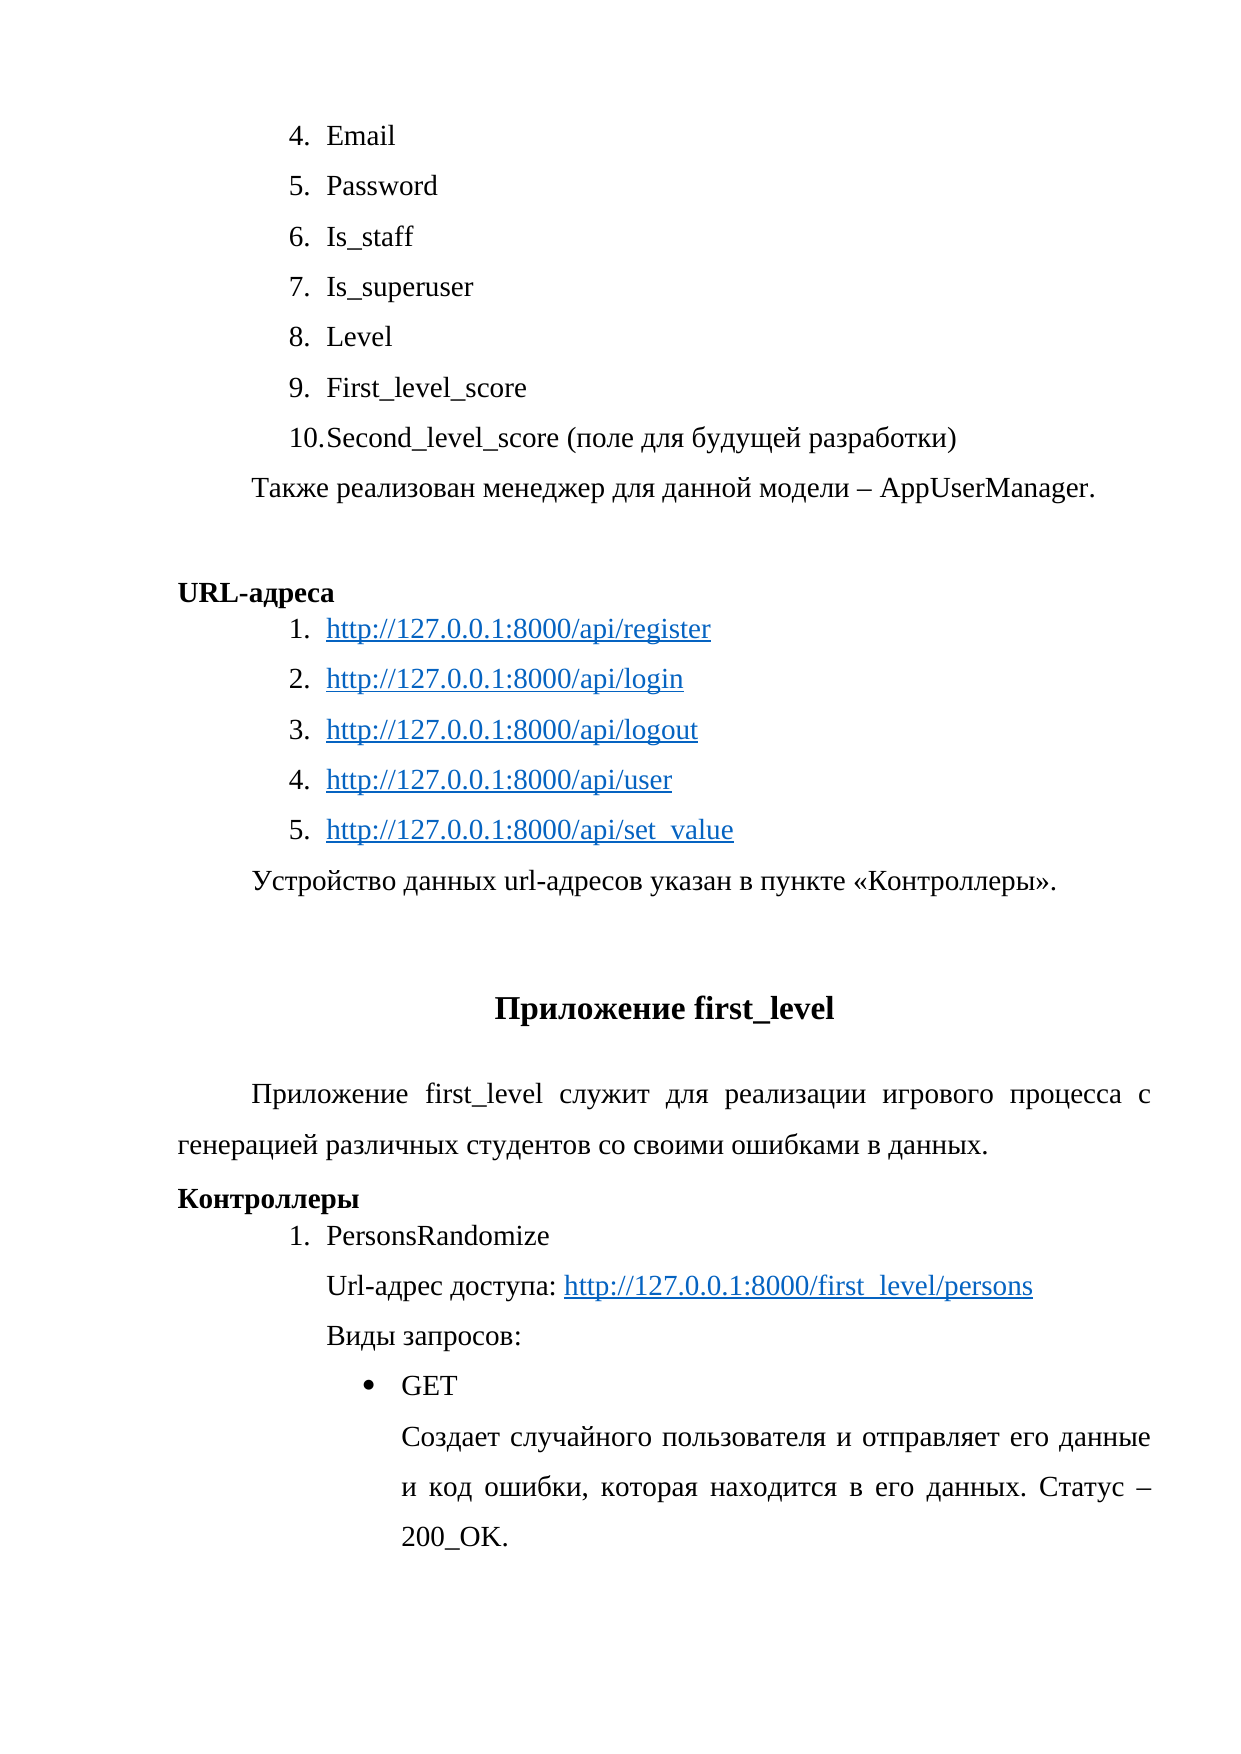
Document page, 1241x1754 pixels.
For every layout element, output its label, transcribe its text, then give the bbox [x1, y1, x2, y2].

text Также реализован менеджер для данной модели – AppUserManager. [177, 470, 1152, 504]
subtitle URL-адреса [177, 575, 1152, 609]
list http://127.0.0.1:8000/api/user [288, 762, 1152, 796]
list Создает случайного пользователя и отправляет его данные и код ошибки, которая находится в его данных. Статус – 200_OK. [401, 1419, 1152, 1553]
text Приложение first_level служит для реализации игрового процесса с генерацией различных студентов со своими ошибками в данных. [177, 1077, 1152, 1161]
list Level [288, 319, 1152, 353]
list Is_staff [288, 219, 1152, 252]
list Виды запросов: [326, 1318, 1152, 1352]
list First_level_score [288, 370, 1152, 403]
list Second_level_score (поле для будущей разработки) [288, 420, 1152, 453]
text Устройство данных url-адресов указан в пункте «Контроллеры». [177, 863, 1152, 896]
subtitle Контроллеры [177, 1181, 1152, 1215]
subtitle Приложение first_level [177, 988, 1152, 1027]
list Url-адрес доступа: http://127.0.0.1:8000/first_level/persons [326, 1268, 1152, 1301]
list GET [363, 1368, 1152, 1402]
list PersonsRandomize [288, 1218, 1152, 1251]
list http://127.0.0.1:8000/api/set_value [288, 812, 1152, 846]
list http://127.0.0.1:8000/api/login [288, 662, 1152, 695]
list Password [288, 168, 1152, 202]
list http://127.0.0.1:8000/api/register [288, 611, 1152, 645]
list http://127.0.0.1:8000/api/logout [288, 712, 1152, 745]
list Email [288, 118, 1152, 152]
list Is_superuser [288, 269, 1152, 303]
